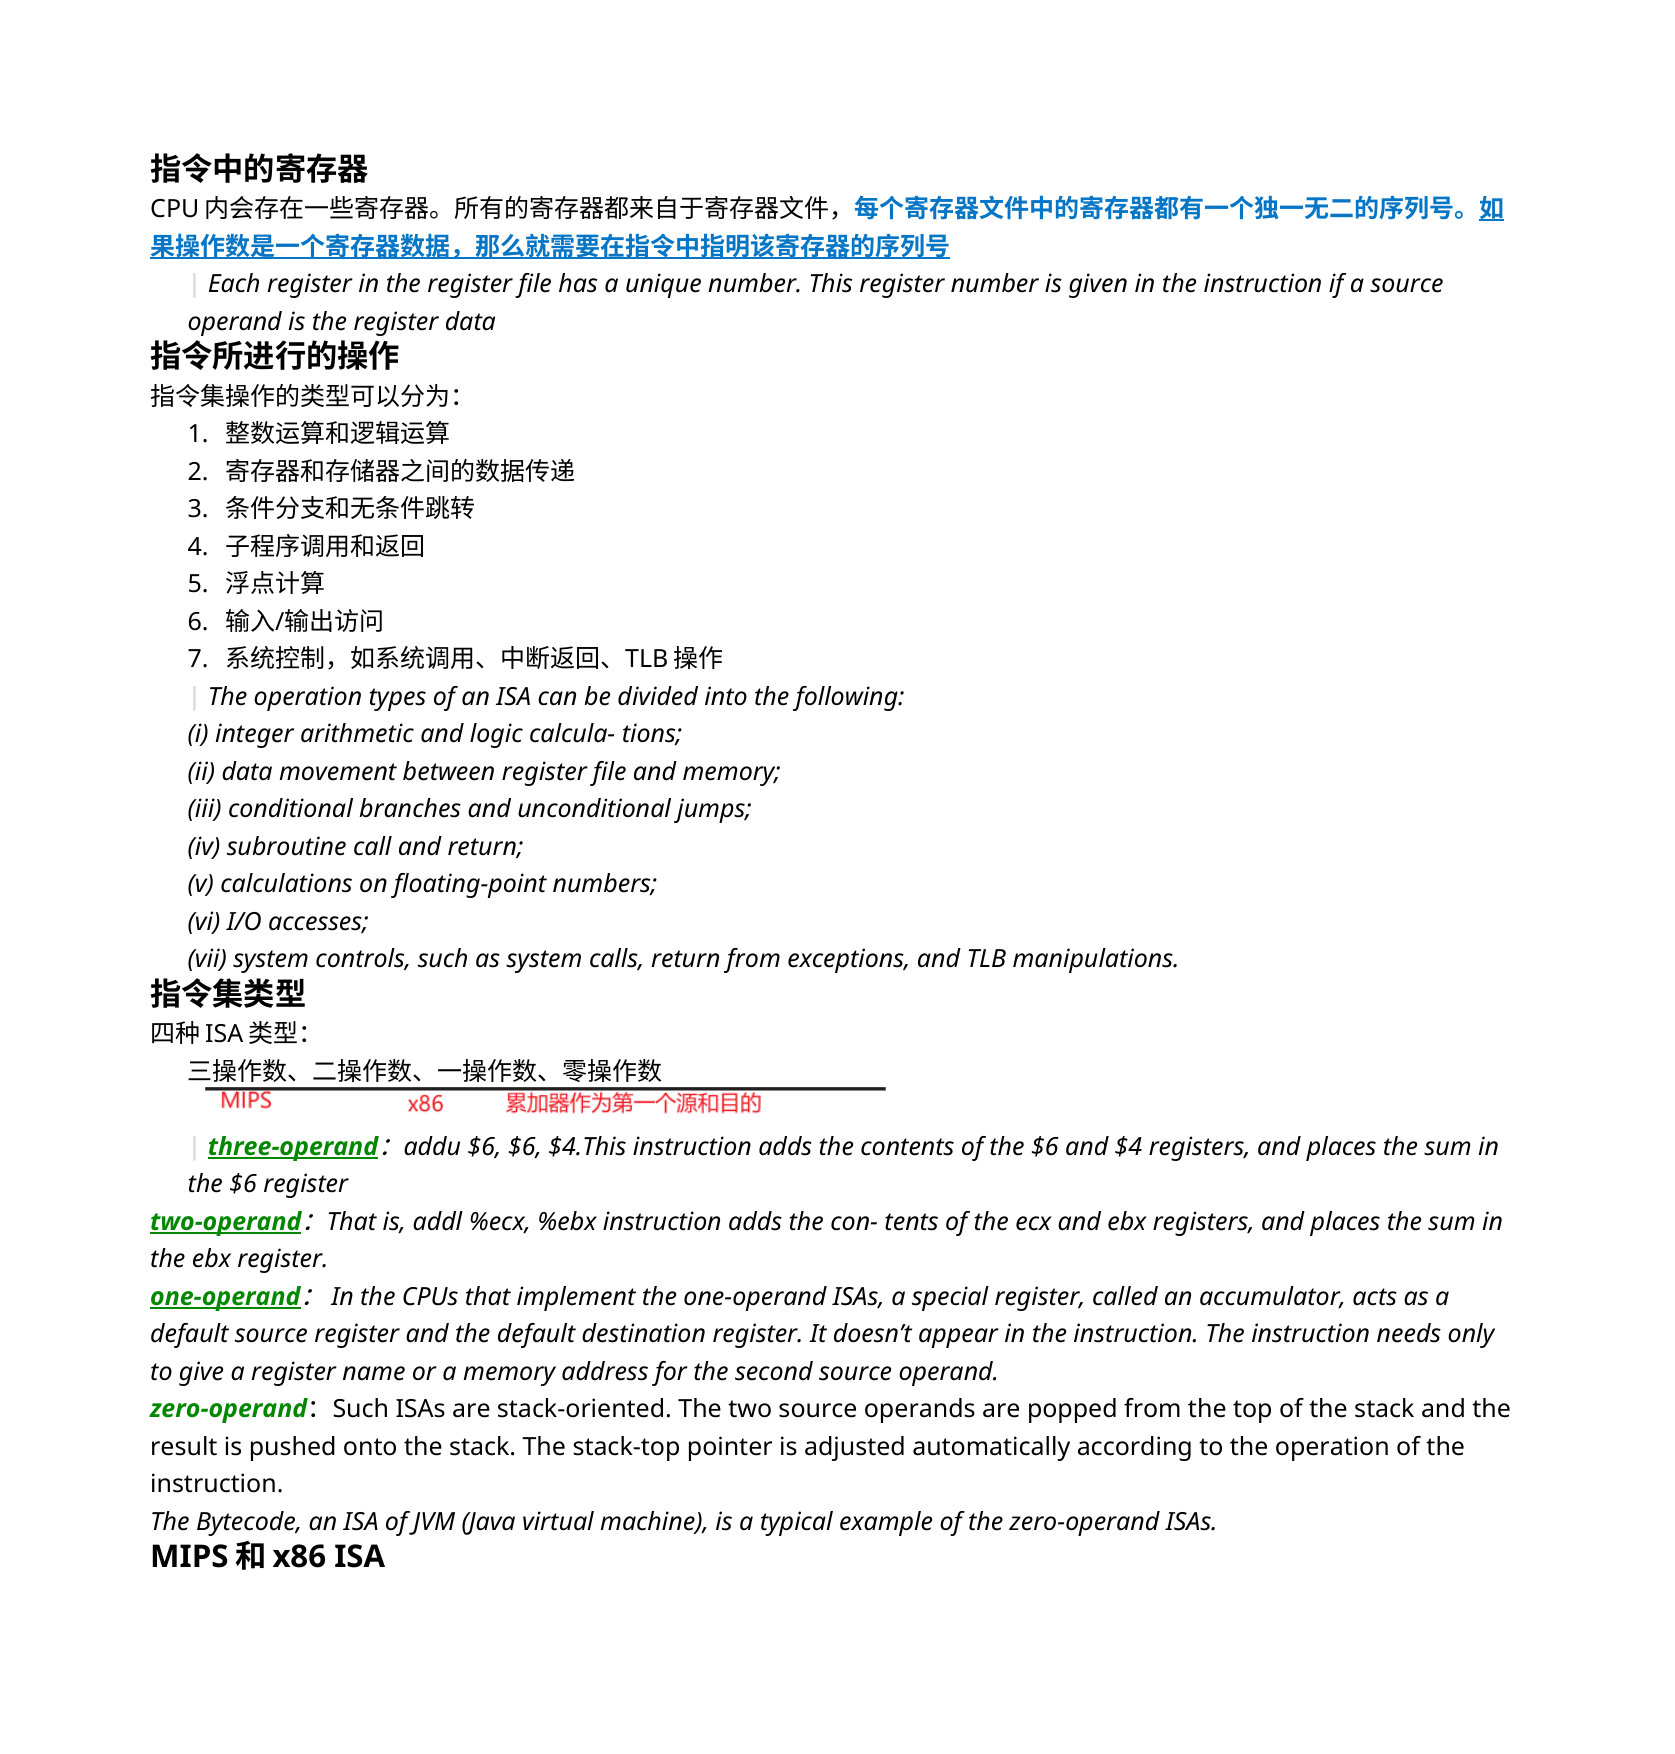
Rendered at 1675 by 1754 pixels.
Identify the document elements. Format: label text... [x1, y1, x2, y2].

list 系统控制，如系统调用、中断返回、TLB操作 [187, 637, 1525, 675]
list 寄存器和存储器之间的数据传递 [187, 450, 1525, 487]
list 子程序调用和返回 [187, 525, 1525, 562]
text one-operand： In the CPUs that implement the one-operand ISAs, a special register, called an accumulator, acts as a default source register and the default destination register. It doesn’t appear in the instruction. The instruction needs only to give a register name or a memory address for the second source operand. [150, 1275, 1525, 1387]
list 输入/输出访问 [187, 600, 1525, 637]
list 整数运算和逻辑运算 [187, 412, 1525, 450]
text | three-operand：addu $6, $6, $4.This instruction adds the contents of the $6 and $4 registers, and places the sum in the $6 register [187, 1125, 1525, 1200]
text | Each register in the register file has a unique number. This register number is given in the instruction if a source operand is the register data [187, 262, 1525, 337]
text 指令集操作的类型可以分为： [150, 375, 1525, 412]
text CPU内会存在一些寄存器。所有的寄存器都来自于寄存器文件，每个寄存器文件中的寄存器都有一个独一无二的序列号。如果操作数是一个寄存器数据，那么就需要在指令中指明该寄存器的序列号 [150, 187, 1525, 262]
list 浮点计算 [187, 562, 1525, 600]
subtitle 指令集类型 [150, 975, 1525, 1012]
subtitle MIPS和x86 ISA [150, 1537, 1525, 1575]
text 四种ISA类型： [150, 1012, 1525, 1050]
picture [187, 1087, 912, 1118]
text zero-operand：Such ISAs are stack-oriented. The two source operands are popped from the top of the stack and the result is pushed onto the stack. The stack-top pointer is adjusted automatically according to the operation of the instruction. The Bytecode, an ISA of JVM (Java virtual machine), is a typical example of the zero-operand ISAs. [150, 1387, 1525, 1537]
subtitle 指令中的寄存器 [150, 150, 1525, 187]
list 条件分支和无条件跳转 [187, 487, 1525, 525]
text two-operand：That is, addl %ecx, %ebx instruction adds the con- tents of the ecx and ebx registers, and places the sum in the ebx register. [150, 1200, 1525, 1275]
text 三操作数、二操作数、一操作数、零操作数 [187, 1050, 1525, 1087]
text | The operation types of an ISA can be divided into the following: (i) integer arithmetic and logic calcula- tions; (ii) data movement between register file and memory; (iii) conditional branches and unconditional jumps; (iv) subroutine call and return; (v) calculations on floating-point numbers; (vi) I/O accesses; (vii) system controls, such as system calls, return from exceptions, and TLB manipulations. [187, 675, 1525, 975]
subtitle 指令所进行的操作 [150, 337, 1525, 375]
